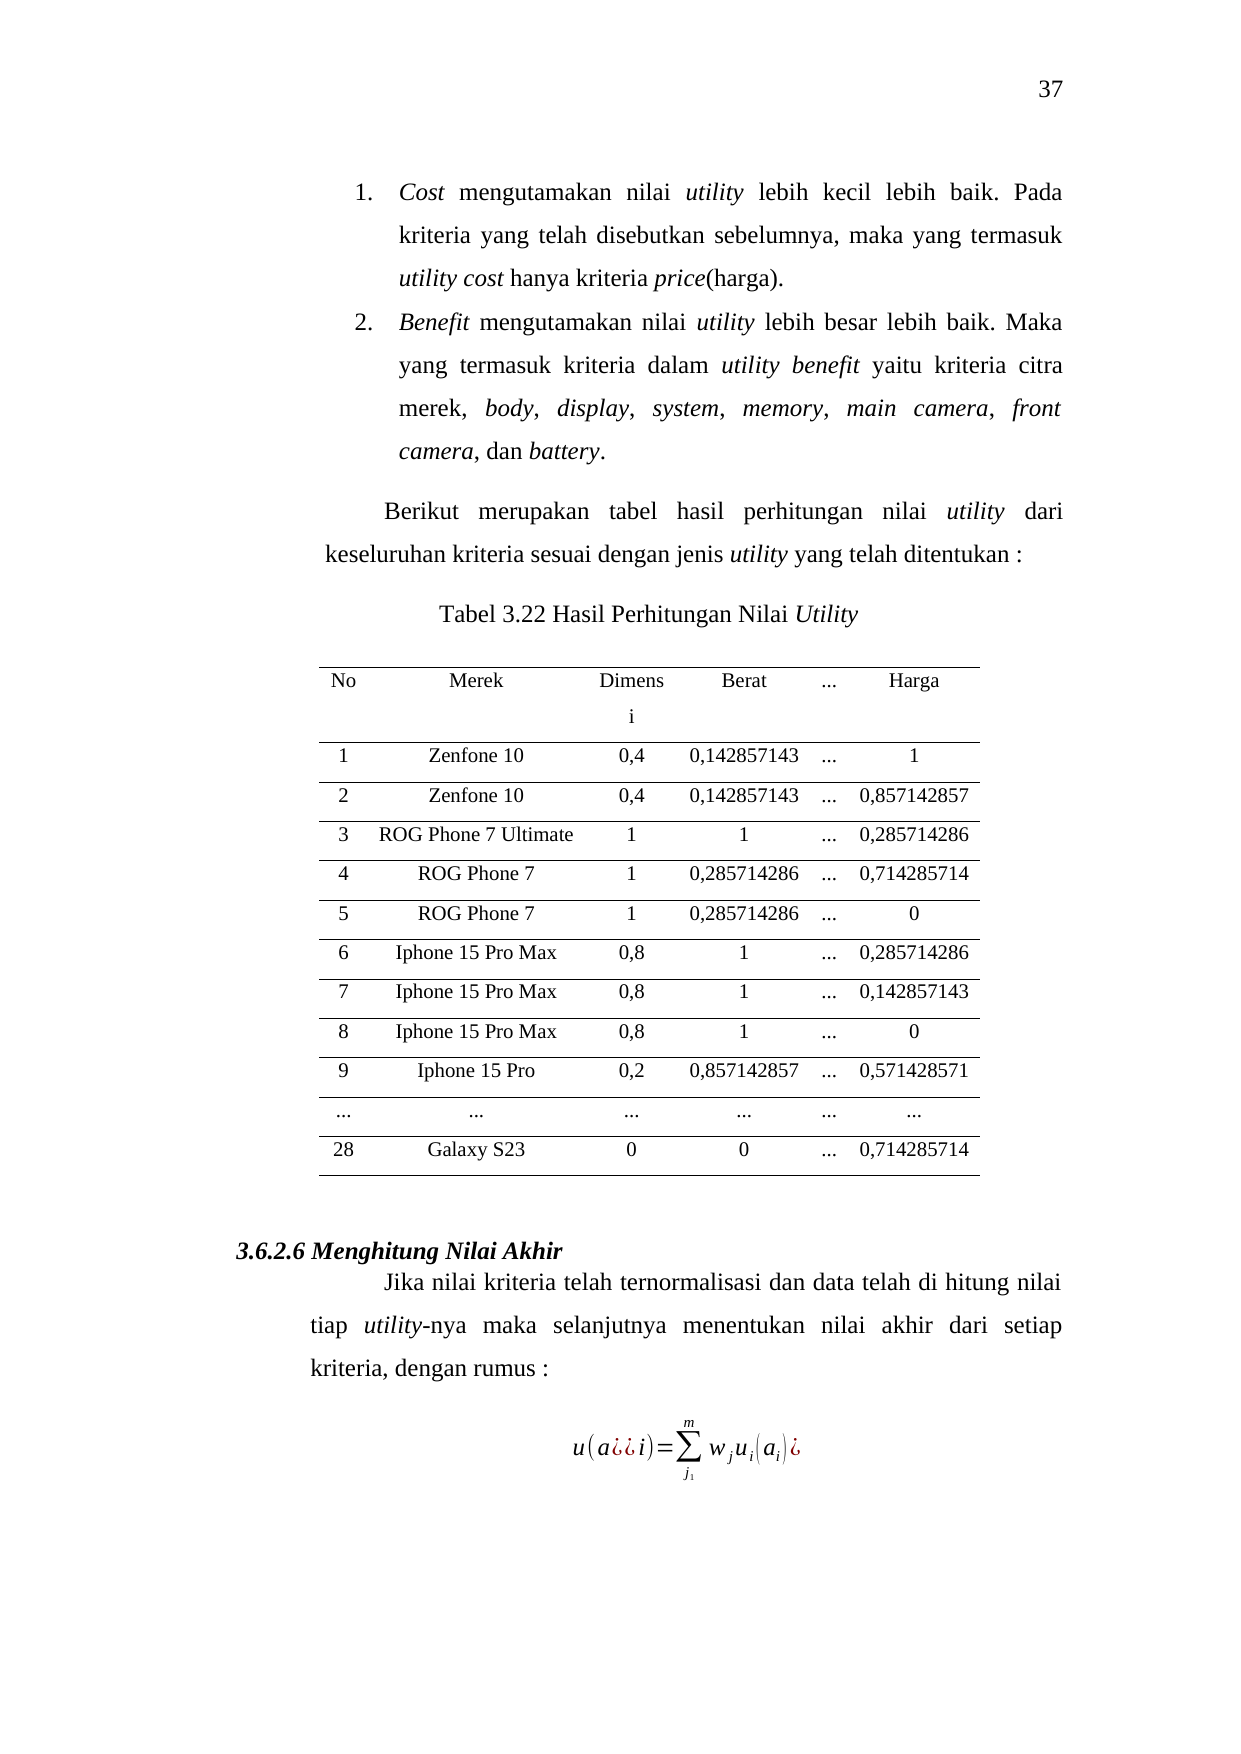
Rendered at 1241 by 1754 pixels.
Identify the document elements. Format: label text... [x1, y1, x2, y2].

table_header Harga [848, 668, 980, 742]
table_cell ... [848, 1098, 980, 1136]
table_cell 5 [319, 901, 367, 939]
table_cell Iphone 15 Pro Max [367, 1019, 585, 1057]
table_cell 0,142857143 [848, 980, 980, 1018]
table_cell 4 [319, 861, 367, 900]
table_cell 3 [319, 822, 367, 860]
table_cell 0,142857143 [678, 743, 810, 782]
table_cell 8 [319, 1019, 367, 1057]
table_cell 0,4 [585, 783, 678, 821]
table_cell ... [585, 1098, 678, 1136]
table_cell 0,285714286 [678, 901, 810, 939]
table_cell 1 [585, 822, 678, 860]
table_cell Iphone 15 Pro [367, 1058, 585, 1097]
table_cell 0,285714286 [848, 940, 980, 978]
table_cell 0,857142857 [678, 1058, 810, 1097]
text Jika nilai kriteria telah ternormalisasi dan data telah di hitung nilai tiap utility-nya maka selanjutnya menentukan nilai akhir dari setiap kriteria, dengan rumus : [310, 1267, 1063, 1382]
table_cell ... [810, 980, 848, 1018]
table_cell 0,571428571 [848, 1058, 980, 1097]
table_cell 0,714285714 [848, 1137, 980, 1175]
table_cell 0,857142857 [848, 783, 980, 821]
table_cell 1 [585, 901, 678, 939]
table_cell 7 [319, 980, 367, 1018]
table_cell 6 [319, 940, 367, 978]
table_cell 0 [848, 1019, 980, 1057]
table_cell 1 [678, 940, 810, 978]
table_cell Iphone 15 Pro Max [367, 980, 585, 1018]
table_cell ... [810, 1058, 848, 1097]
table_cell 1 [585, 861, 678, 900]
table_cell Iphone 15 Pro Max [367, 940, 585, 978]
table_cell ROG Phone 7 [367, 901, 585, 939]
table_cell 9 [319, 1058, 367, 1097]
table_header Merek [367, 668, 585, 742]
table_cell 0,2 [585, 1058, 678, 1097]
list Cost mengutamakan nilai utility lebih kecil lebih baik. Pada kriteria yang telah disebutkan sebelumnya, maka yang termasuk utility cost hanya kriteria price(harga). [354, 177, 1063, 292]
table_cell ROG Phone 7 [367, 861, 585, 900]
table_cell 0,8 [585, 940, 678, 978]
table_cell Galaxy S23 [367, 1137, 585, 1175]
table_header No [319, 668, 367, 742]
table_cell ... [810, 743, 848, 782]
table_cell ROG Phone 7 Ultimate [367, 822, 585, 860]
table_cell Zenfone 10 [367, 743, 585, 782]
table_cell ... [810, 861, 848, 900]
list Benefit mengutamakan nilai utility lebih besar lebih baik. Maka yang termasuk kriteria dalam utility benefit yaitu kriteria citra merek, body, display, system, memory, main camera, front camera, dan battery. [354, 307, 1063, 465]
table_cell 0 [585, 1137, 678, 1175]
table_cell 0 [848, 901, 980, 939]
table_cell 0,285714286 [848, 822, 980, 860]
table_cell ... [367, 1098, 585, 1136]
table_cell ... [810, 901, 848, 939]
text Tabel 3.22 Hasil Perhitungan Nilai Utility [236, 599, 1063, 627]
table_cell ... [810, 1098, 848, 1136]
table_cell Zenfone 10 [367, 783, 585, 821]
table_cell 1 [678, 822, 810, 860]
table_cell 28 [319, 1137, 367, 1175]
table_cell 0,8 [585, 1019, 678, 1057]
table_cell ... [810, 783, 848, 821]
table_cell 0,142857143 [678, 783, 810, 821]
table_cell ... [810, 1137, 848, 1175]
table_cell 0 [678, 1137, 810, 1175]
table_cell 1 [678, 1019, 810, 1057]
table_header Berat [678, 668, 810, 742]
table_header ... [810, 668, 848, 742]
text Berikut merupakan tabel hasil perhitungan nilai utility dari keseluruhan kriteria sesuai dengan jenis utility yang telah ditentukan : [325, 496, 1063, 568]
table_cell ... [810, 940, 848, 978]
table_cell 0,714285714 [848, 861, 980, 900]
table_header Dimensi [585, 668, 678, 742]
table_cell ... [810, 1019, 848, 1057]
table_cell 0,285714286 [678, 861, 810, 900]
table_cell 1 [848, 743, 980, 782]
table_cell 1 [678, 980, 810, 1018]
table_cell ... [319, 1098, 367, 1136]
table_cell 1 [319, 743, 367, 782]
table_cell ... [810, 822, 848, 860]
subtitle Menghitung Nilai Akhir [236, 1236, 1063, 1265]
table_cell ... [678, 1098, 810, 1136]
table_cell 0,8 [585, 980, 678, 1018]
table_cell 0,4 [585, 743, 678, 782]
table_cell 2 [319, 783, 367, 821]
